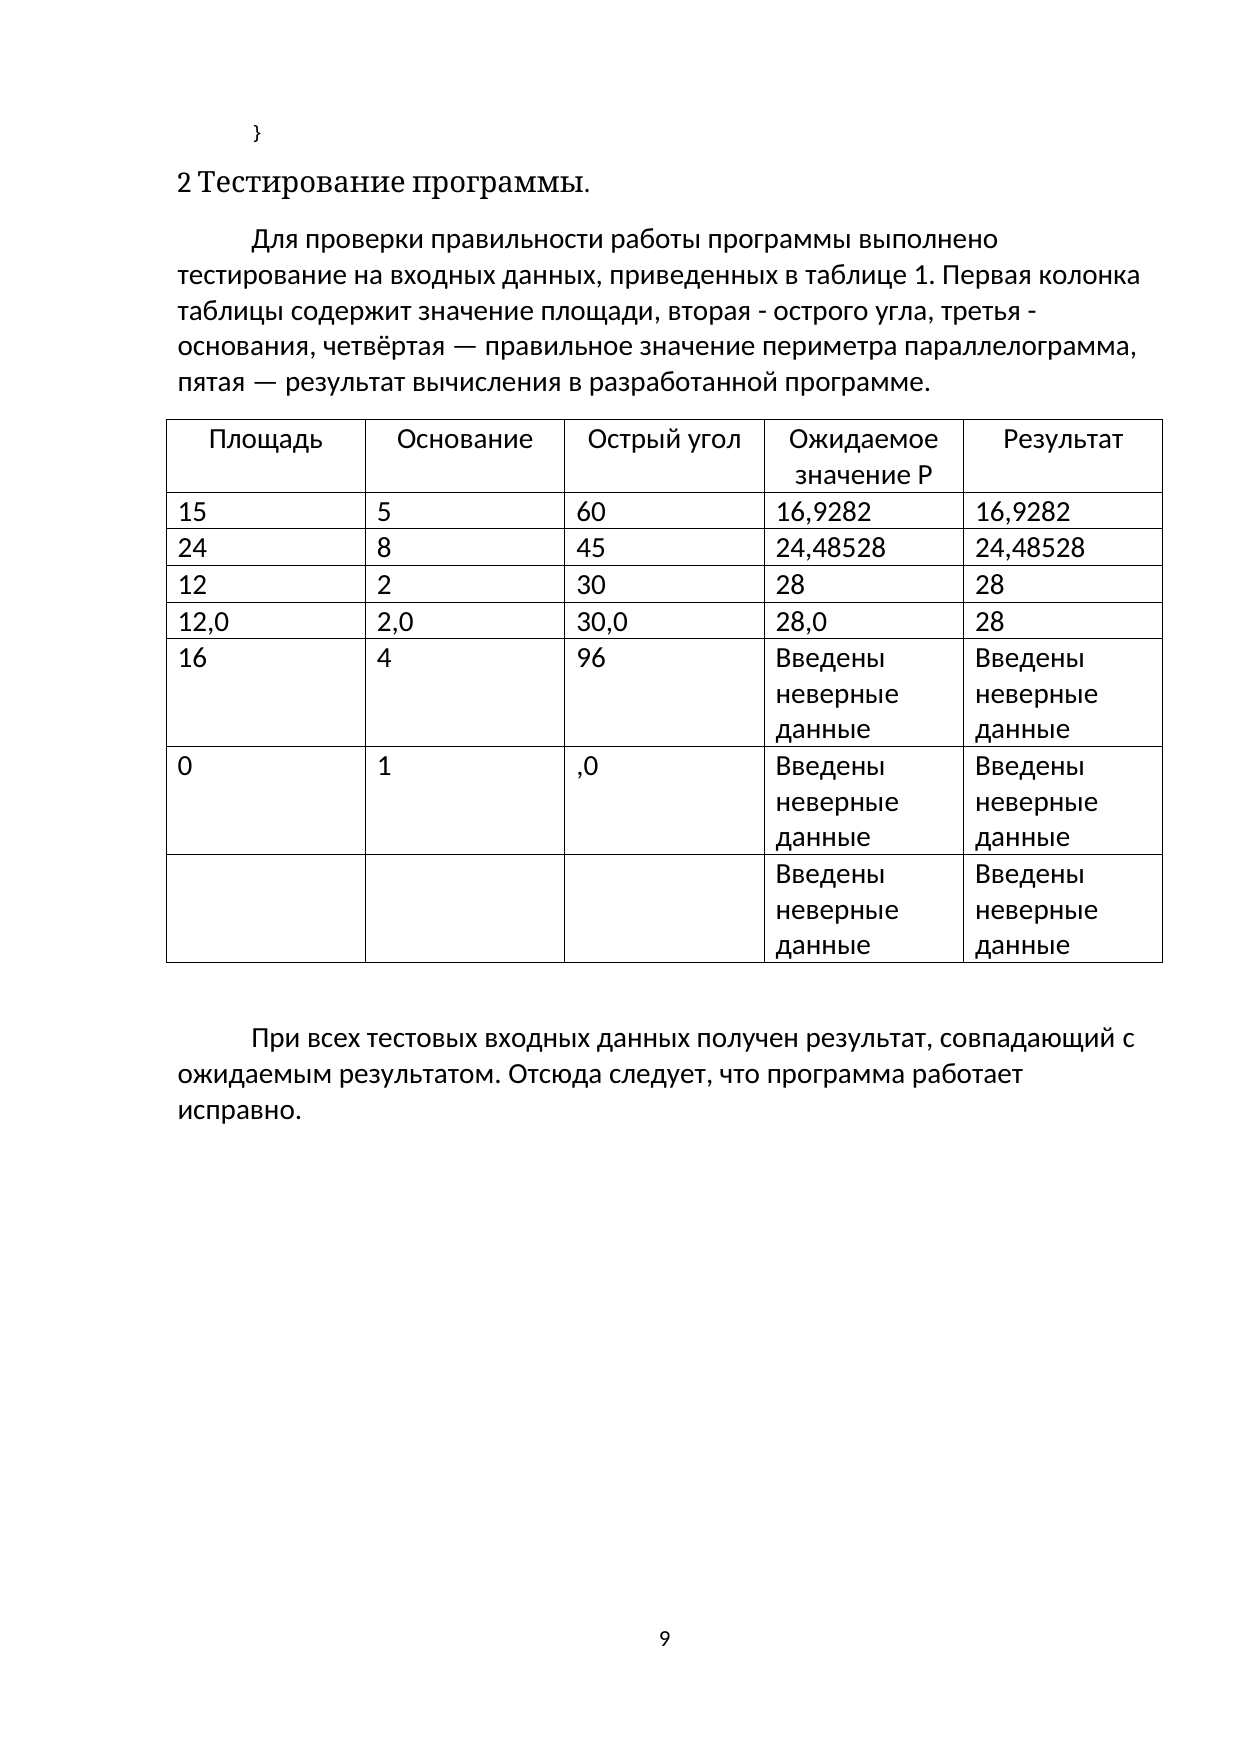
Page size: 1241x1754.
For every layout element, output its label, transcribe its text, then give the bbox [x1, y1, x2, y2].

table_cell [565, 855, 764, 962]
table_cell 4 [366, 639, 564, 746]
table_cell 28,0 [765, 603, 963, 638]
table_cell 45 [565, 529, 764, 565]
table_cell 0 [167, 747, 365, 854]
table_cell 8 [366, 529, 564, 565]
table_header Ожидаемое значение Р [765, 420, 963, 492]
text При всех тестовых входных данных получен результат, совпадающий c ожидаемым результатом. Отсюда следует, что программа работает исправно. [177, 1019, 1152, 1126]
table_cell 12 [167, 566, 365, 602]
table_header Основание [366, 420, 564, 492]
table_header Площадь [167, 420, 365, 492]
table_cell Введены неверные данные [964, 747, 1162, 854]
table_header Острый угол [565, 420, 764, 492]
table_cell 28 [765, 566, 963, 602]
table_cell Введены неверные данные [765, 747, 963, 854]
table_cell [366, 855, 564, 962]
table_cell 24,48528 [765, 529, 963, 565]
text } [177, 118, 1152, 145]
table_cell Введены неверные данные [765, 855, 963, 962]
table_cell 2,0 [366, 603, 564, 638]
table_cell 28 [964, 603, 1162, 638]
table_cell [167, 855, 365, 962]
table_cell 28 [964, 566, 1162, 602]
table_cell 2 [366, 566, 564, 602]
table_cell 5 [366, 493, 564, 528]
table_cell 15 [167, 493, 365, 528]
table_cell ,0 [565, 747, 764, 854]
table_cell 24 [167, 529, 365, 565]
table_cell 12,0 [167, 603, 365, 638]
table_cell 30 [565, 566, 764, 602]
table_cell 16,9282 [765, 493, 963, 528]
table_header Результат [964, 420, 1162, 492]
table_cell 24,48528 [964, 529, 1162, 565]
text Для проверки правильности работы программы выполнено тестирование на входных данных, приведенных в таблице 1. Первая колонка таблицы содержит значение площади, вторая - острого угла, третья - основания, четвёртая — правильное значение периметра параллелограмма, пятая — результат вычисления в разработанной программе. [177, 220, 1152, 398]
table_cell Введены неверные данные [765, 639, 963, 746]
table_cell Введены неверные данные [964, 639, 1162, 746]
table_cell Введены неверные данные [964, 855, 1162, 962]
table_cell 60 [565, 493, 764, 528]
text 2 Тестирование программы. [177, 166, 1152, 199]
table_cell 16 [167, 639, 365, 746]
table_cell 96 [565, 639, 764, 746]
table_cell 30,0 [565, 603, 764, 638]
table_cell 16,9282 [964, 493, 1162, 528]
table_cell 1 [366, 747, 564, 854]
